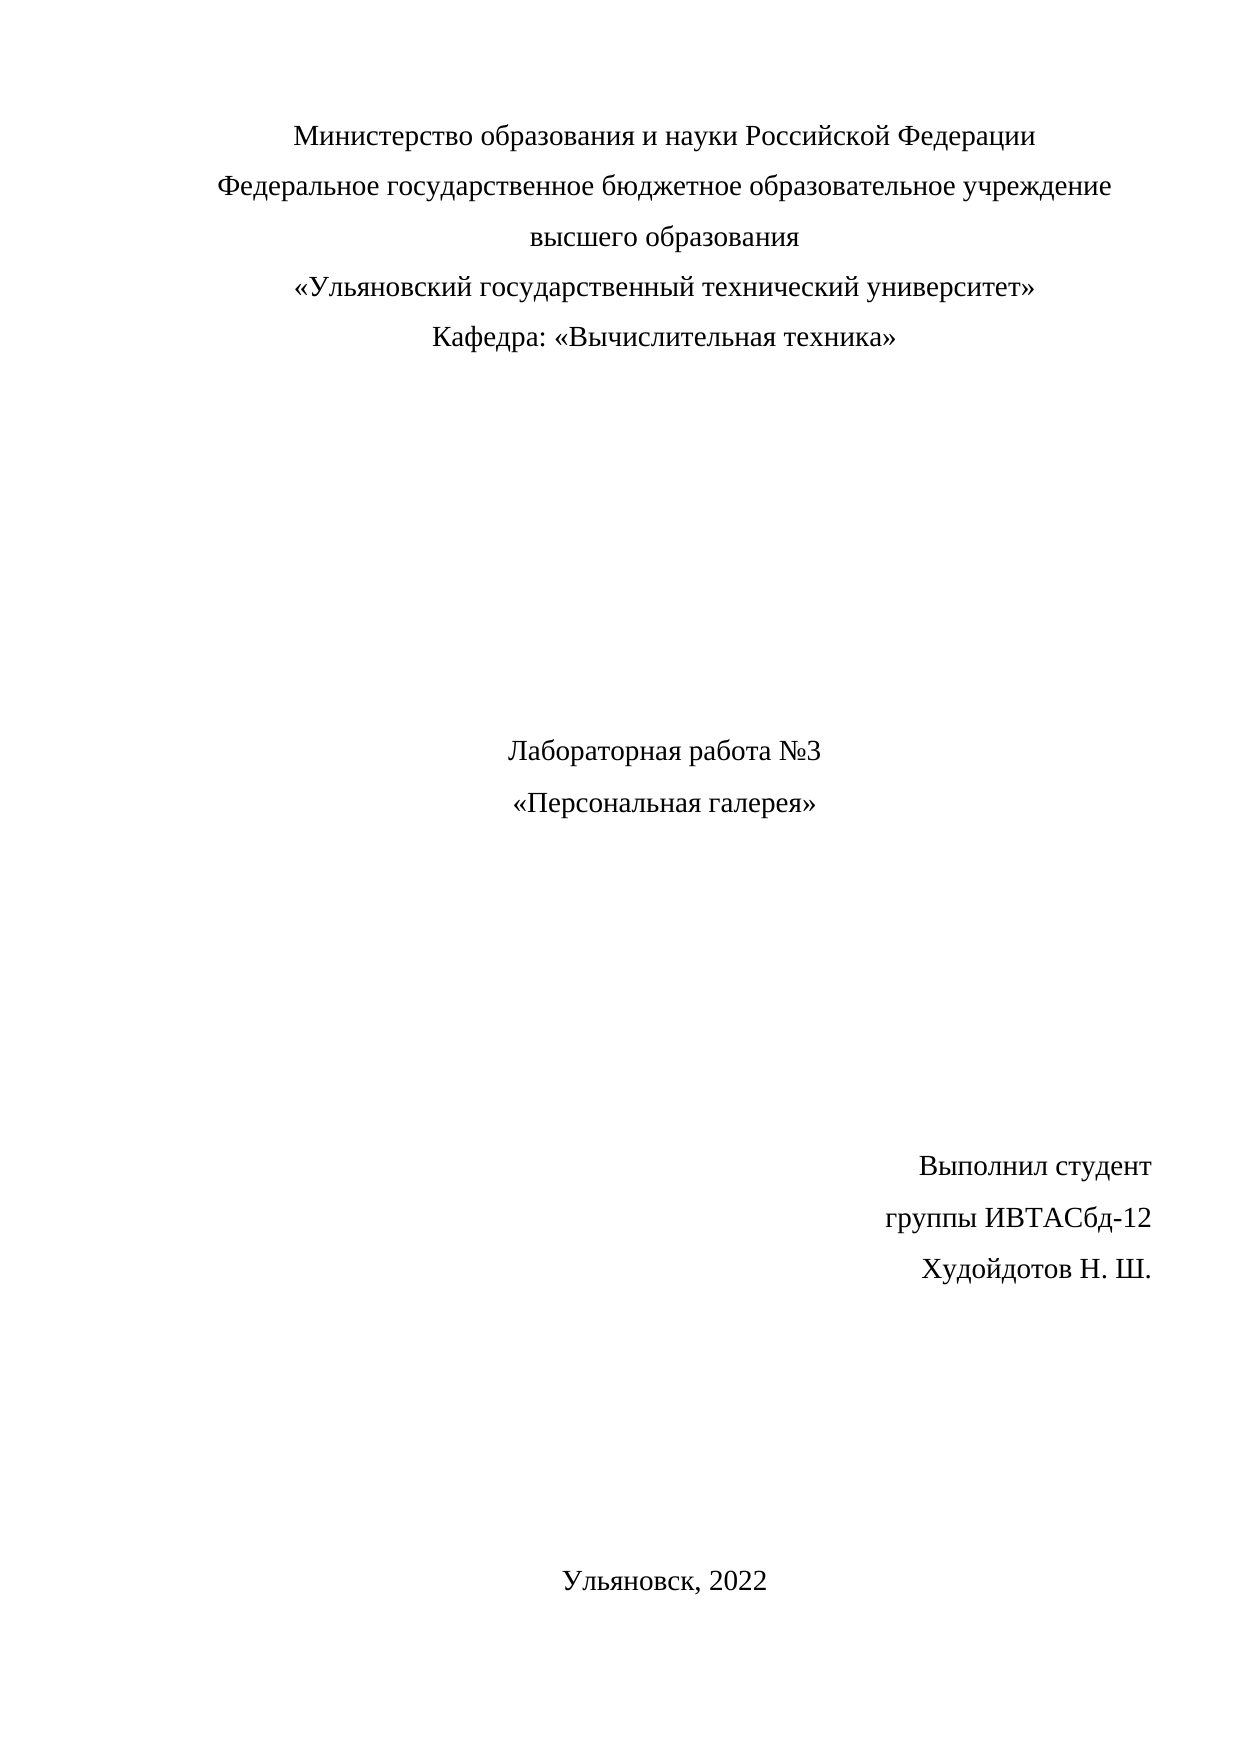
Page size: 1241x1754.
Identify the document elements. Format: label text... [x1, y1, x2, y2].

text Ульяновск, 2022 [177, 1563, 1152, 1596]
text высшего образования [177, 219, 1152, 252]
text Кафедра: «Вычислительная техника» [177, 319, 1152, 353]
text Лабораторная работа №3 [177, 733, 1152, 766]
text Выполнил студент [177, 1148, 1152, 1181]
text Федеральное государственное бюджетное образовательное учреждение [177, 168, 1152, 202]
text Худойдотов Н. Ш. [177, 1252, 1152, 1285]
text группы ИВТАСбд-12 [177, 1200, 1152, 1233]
text «Ульяновский государственный технический университет» [177, 269, 1152, 303]
text Министерство образования и науки Российской Федерации [177, 118, 1152, 152]
text «Персональная галерея» [177, 785, 1152, 818]
